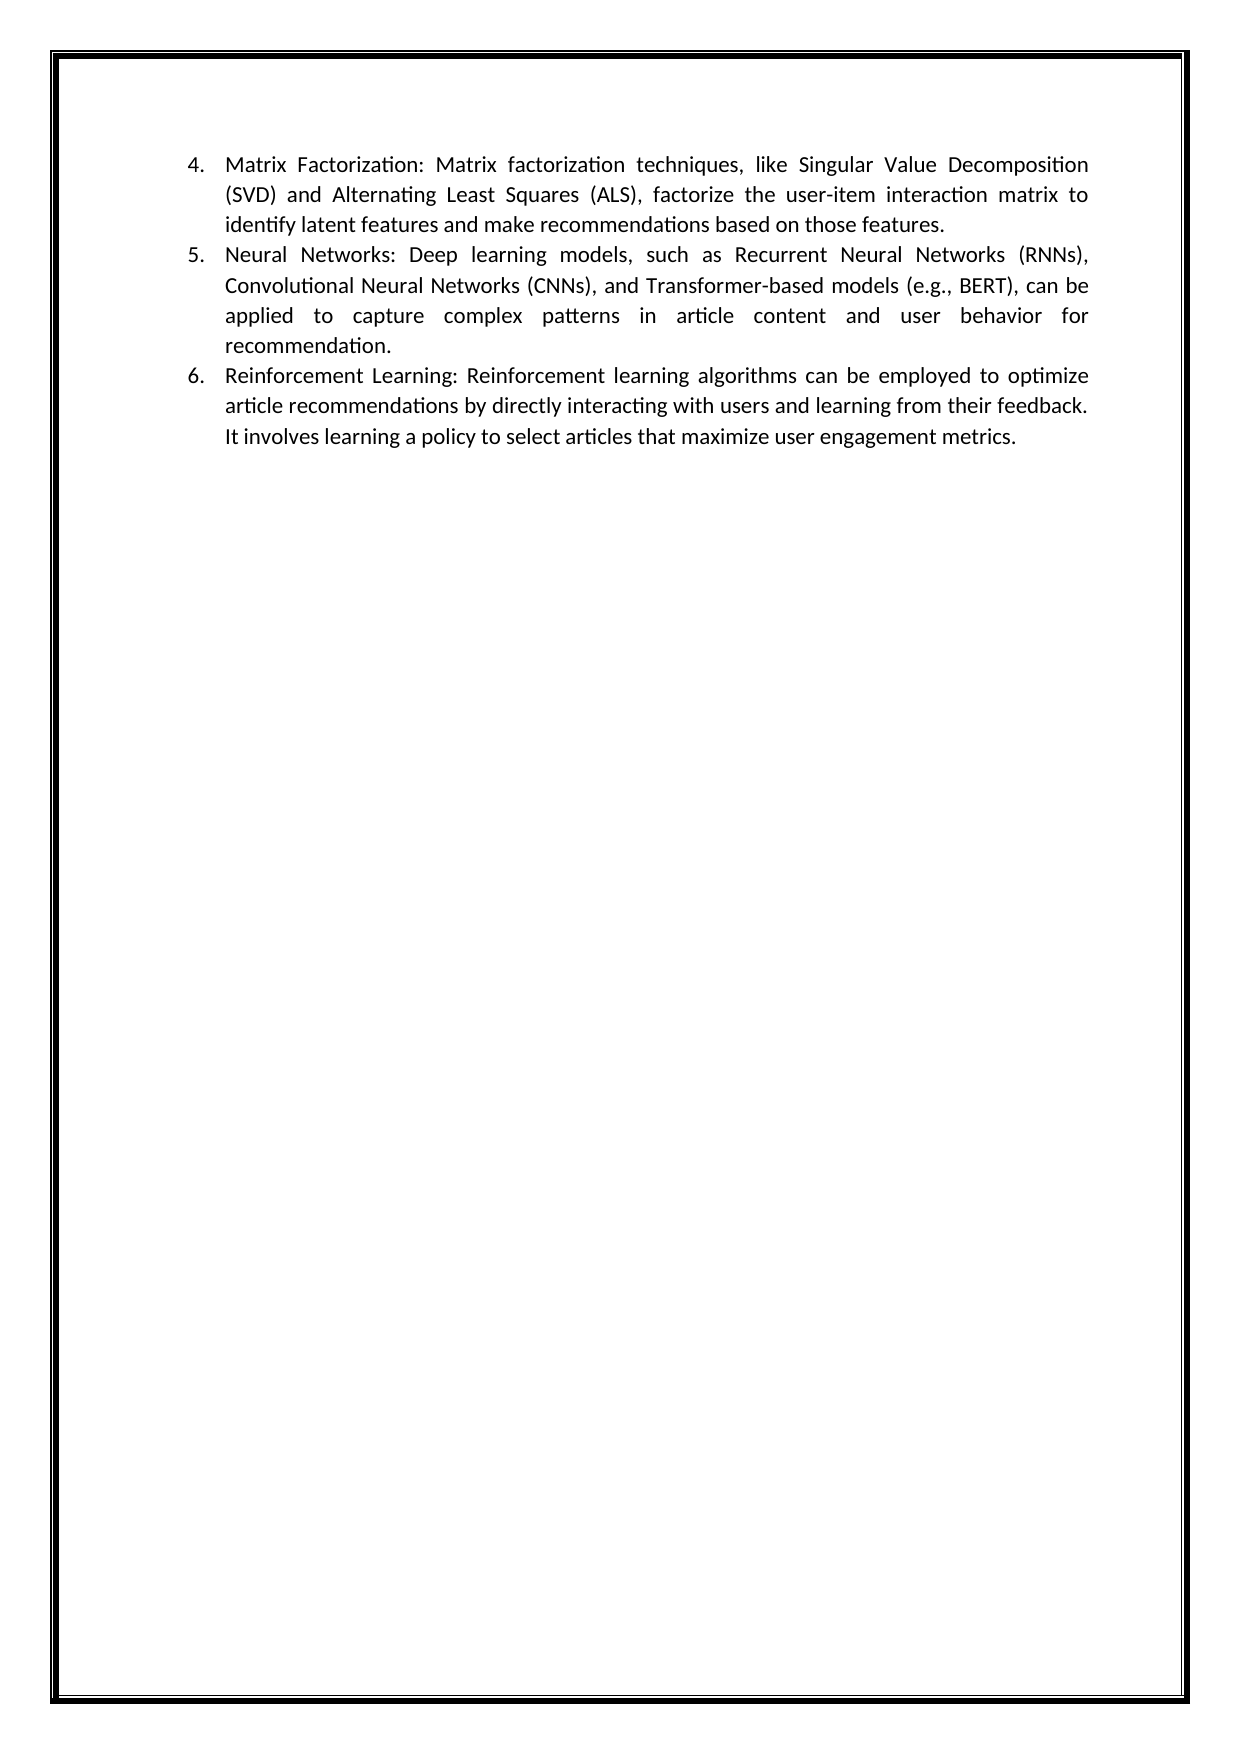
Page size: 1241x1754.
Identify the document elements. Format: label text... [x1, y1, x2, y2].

list Neural Networks: Deep learning models, such as Recurrent Neural Networks (RNNs), Convolutional Neural Networks (CNNs), and Transformer-based models (e.g., BERT), can be applied to capture complex patterns in article content and user behavior for recommendation. [187, 241, 1090, 359]
list Reinforcement Learning: Reinforcement learning algorithms can be employed to optimize article recommendations by directly interacting with users and learning from their feedback. It involves learning a policy to select articles that maximize user engagement metrics. [187, 361, 1090, 450]
list Matrix Factorization: Matrix factorization techniques, like Singular Value Decomposition (SVD) and Alternating Least Squares (ALS), factorize the user-item interaction matrix to identify latent features and make recommendations based on those features. [187, 150, 1090, 238]
